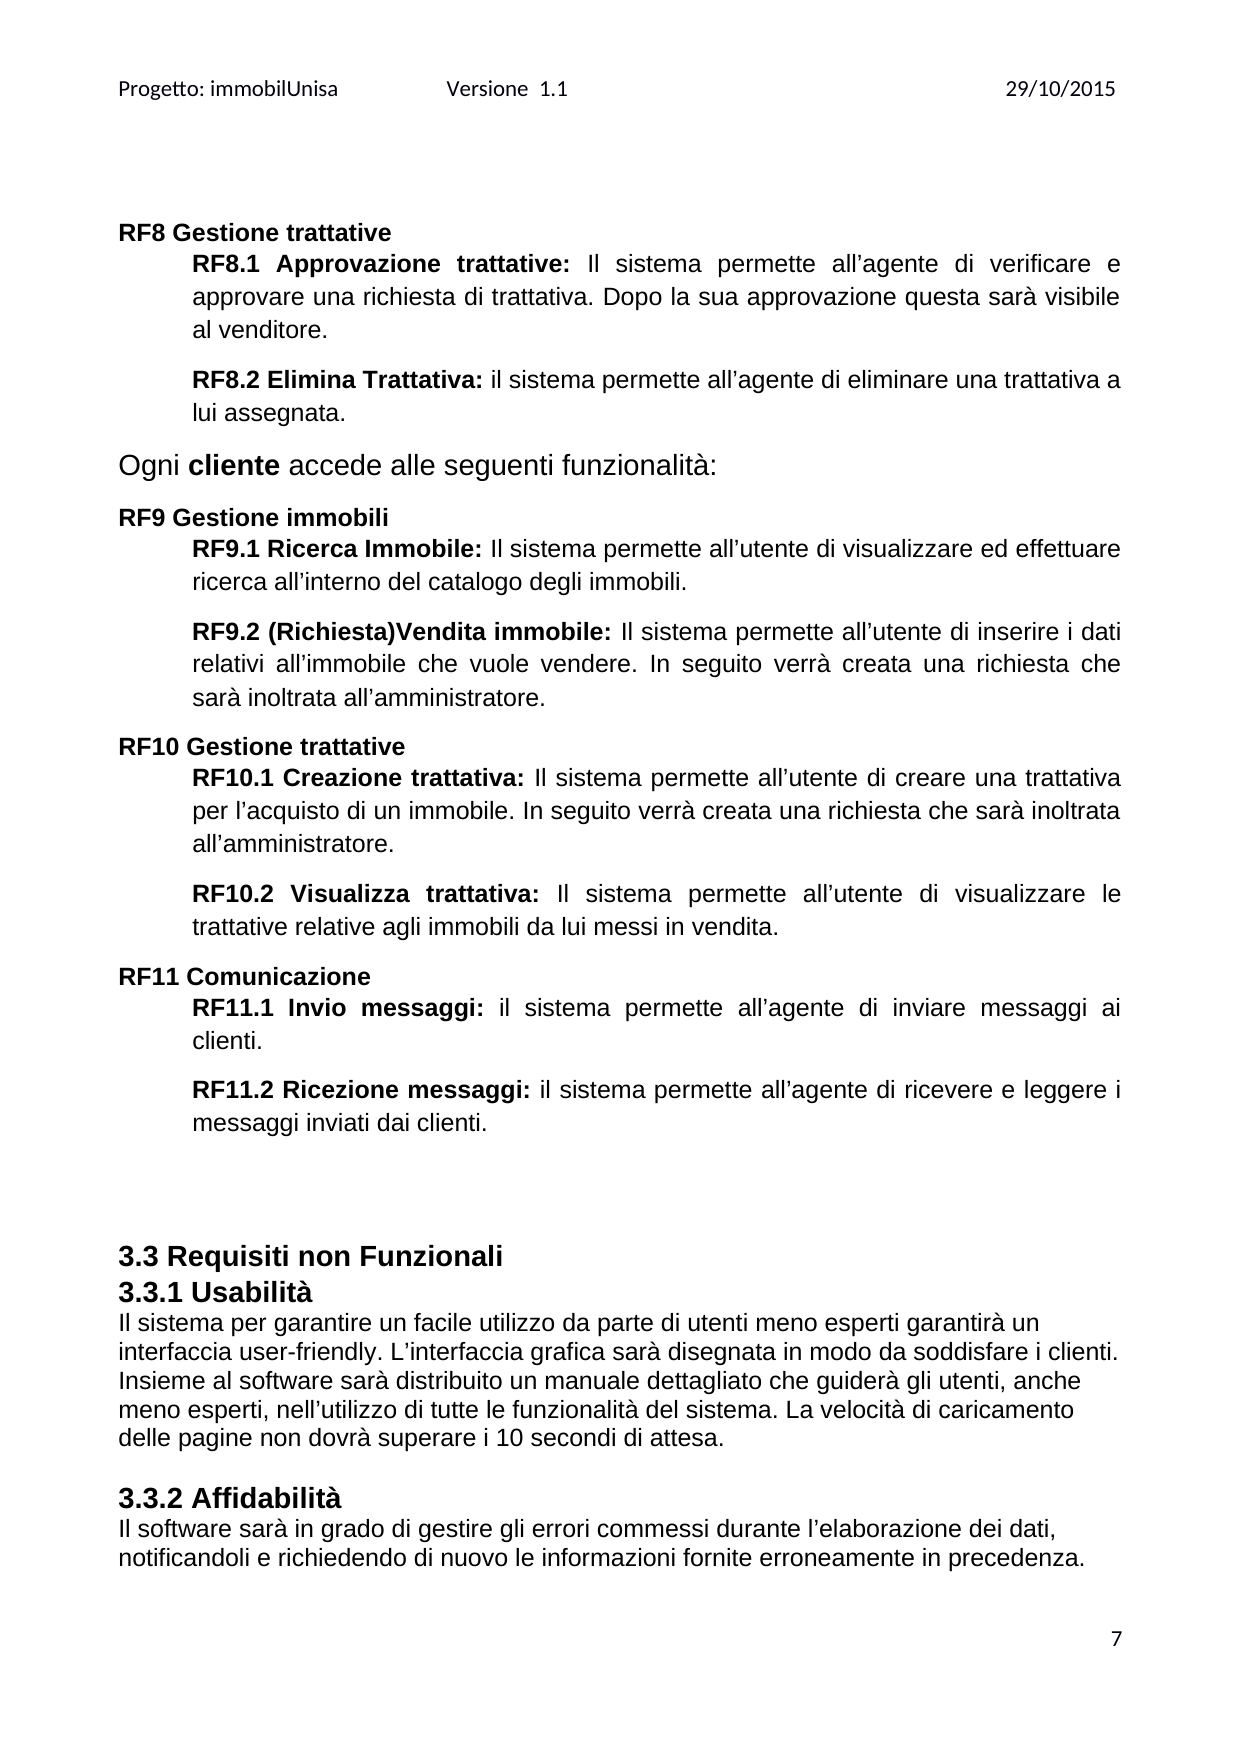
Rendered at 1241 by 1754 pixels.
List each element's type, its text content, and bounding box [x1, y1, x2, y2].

text RF8.1 Approvazione trattative: Il sistema permette all’agente di verificare e approvare una richiesta di trattativa. Dopo la sua approvazione questa sarà visibile al venditore. [192, 249, 1122, 344]
subtitle RF11 Comunicazione [118, 962, 1122, 990]
text RF9.1 Ricerca Immobile: Il sistema permette all’utente di visualizzare ed effettuare ricerca all’interno del catalogo degli immobili. [192, 534, 1122, 596]
text RF9.2 (Richiesta)Vendita immobile: Il sistema permette all’utente di inserire i dati relativi all’immobile che vuole vendere. In seguito verrà creata una richiesta che sarà inoltrata all’amministratore. [192, 616, 1122, 711]
subtitle RF10 Gestione trattative [118, 732, 1122, 761]
subtitle 3.3 Requisiti non Funzionali [118, 1239, 1122, 1272]
text RF10.1 Creazione trattativa: Il sistema permette all’utente di creare una trattativa per l’acquisto di un immobile. In seguito verrà creata una richiesta che sarà inoltrata all’amministratore. [192, 763, 1122, 858]
text RF11.1 Invio messaggi: il sistema permette all’agente di inviare messaggi ai clienti. [192, 993, 1122, 1054]
subtitle RF9 Gestione immobili [118, 503, 1122, 531]
text 3.3.1 Usabilità [118, 1275, 1122, 1308]
text Ogni cliente accede alle seguenti funzionalità: [118, 447, 1122, 481]
text RF11.2 Ricezione messaggi: il sistema permette all’agente di ricevere e leggere i messaggi inviati dai clienti. [192, 1075, 1122, 1137]
subtitle RF8 Gestione trattative [118, 218, 1122, 247]
text 3.3.2 Affidabilità [118, 1481, 1122, 1514]
text Il sistema per garantire un facile utilizzo da parte di utenti meno esperti garantirà un interfaccia user-friendly. L’interfaccia grafica sarà disegnata in modo da soddisfare i clienti. Insieme al software sarà distribuito un manuale dettagliato che guiderà gli utenti, anche meno esperti, nell’utilizzo di tutte le funzionalità del sistema. La velocità di caricamento delle pagine non dovrà superare i 10 secondi di attesa. [118, 1308, 1122, 1452]
text RF8.2 Elimina Trattativa: il sistema permette all’agente di eliminare una trattativa a lui assegnata. [192, 365, 1122, 427]
text RF10.2 Visualizza trattativa: Il sistema permette all’utente di visualizzare le trattative relative agli immobili da lui messi in vendita. [192, 879, 1122, 941]
